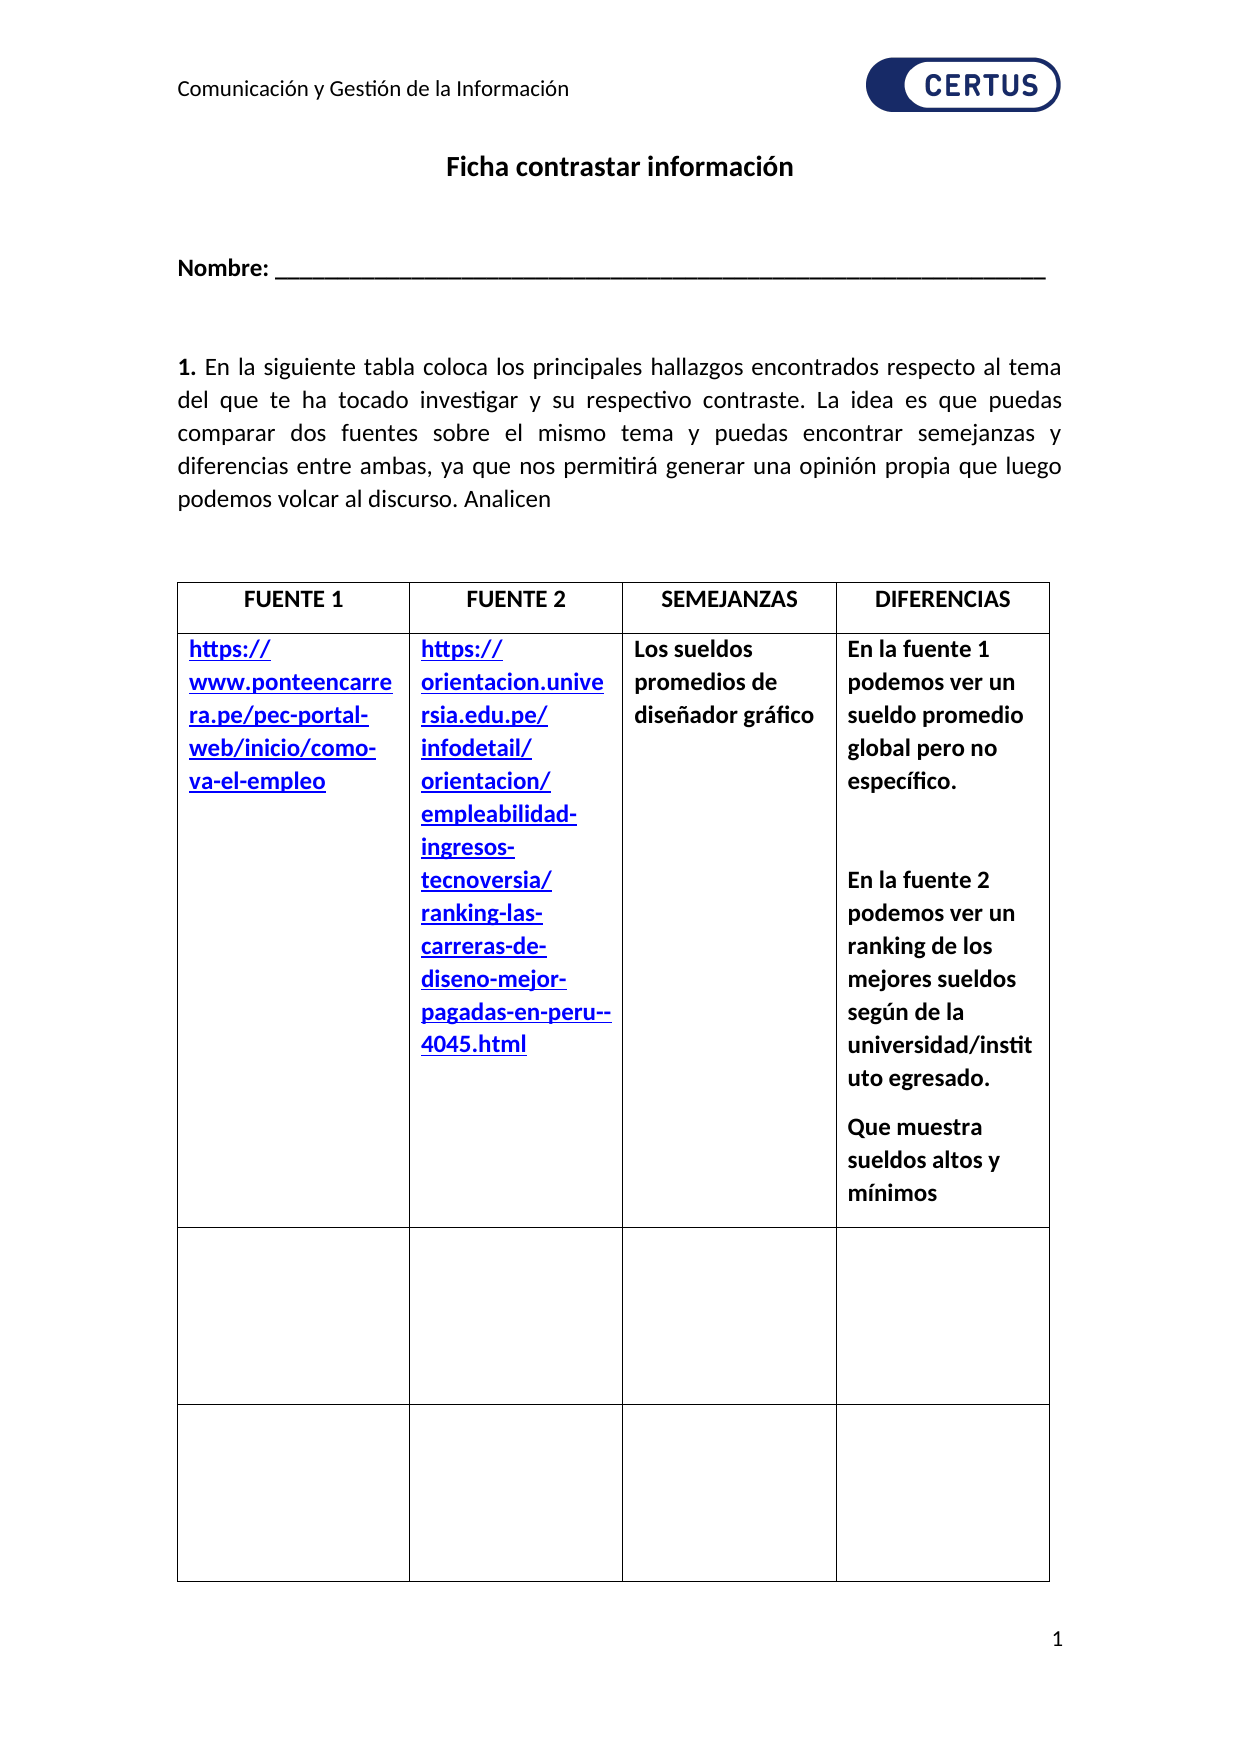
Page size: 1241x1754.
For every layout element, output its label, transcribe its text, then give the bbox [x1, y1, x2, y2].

text 1. En la siguiente tabla coloca los principales hallazgos encontrados respecto al tema del que te ha tocado investigar y su respectivo contraste. La idea es que puedas comparar dos fuentes sobre el mismo tema y puedas encontrar semejanzas y diferencias entre ambas, ya que nos permitirá generar una opinión propia que luego podemos volcar al discurso. Analicen [177, 351, 1063, 514]
text Nombre: ______________________________________________________________ [177, 252, 1063, 283]
table_cell En la fuente 1 podemos ver un sueldo promedio global pero no específico. En la fuente 2 podemos ver un ranking de los mejores sueldos según de la universidad/instituto egresado. Que muestra sueldos altos y mínimos [837, 634, 1049, 1227]
table_cell [623, 1405, 836, 1581]
table_cell https://www.ponteencarrera.pe/pec-portal-web/inicio/como-va-el-empleo [178, 634, 409, 1227]
table_cell https://orientacion.universia.edu.pe/infodetail/orientacion/empleabilidad-ingresos-tecnoversia/ranking-las-carreras-de-diseno-mejor-pagadas-en-peru--4045.html [410, 634, 622, 1227]
table_header DIFERENCIAS [837, 583, 1049, 633]
table_header FUENTE 2 [410, 583, 622, 633]
table_cell [623, 1228, 836, 1404]
table_cell Los sueldos promedios de diseñador gráfico [623, 634, 836, 1227]
text Ficha contrastar información [177, 148, 1063, 183]
table_cell [837, 1405, 1049, 1581]
table_cell [410, 1405, 622, 1581]
table_header FUENTE 1 [178, 583, 409, 633]
table_cell [178, 1405, 409, 1581]
table_cell [837, 1228, 1049, 1404]
table_cell [178, 1228, 409, 1404]
picture [862, 55, 1063, 118]
table_cell [410, 1228, 622, 1404]
table_header SEMEJANZAS [623, 583, 836, 633]
